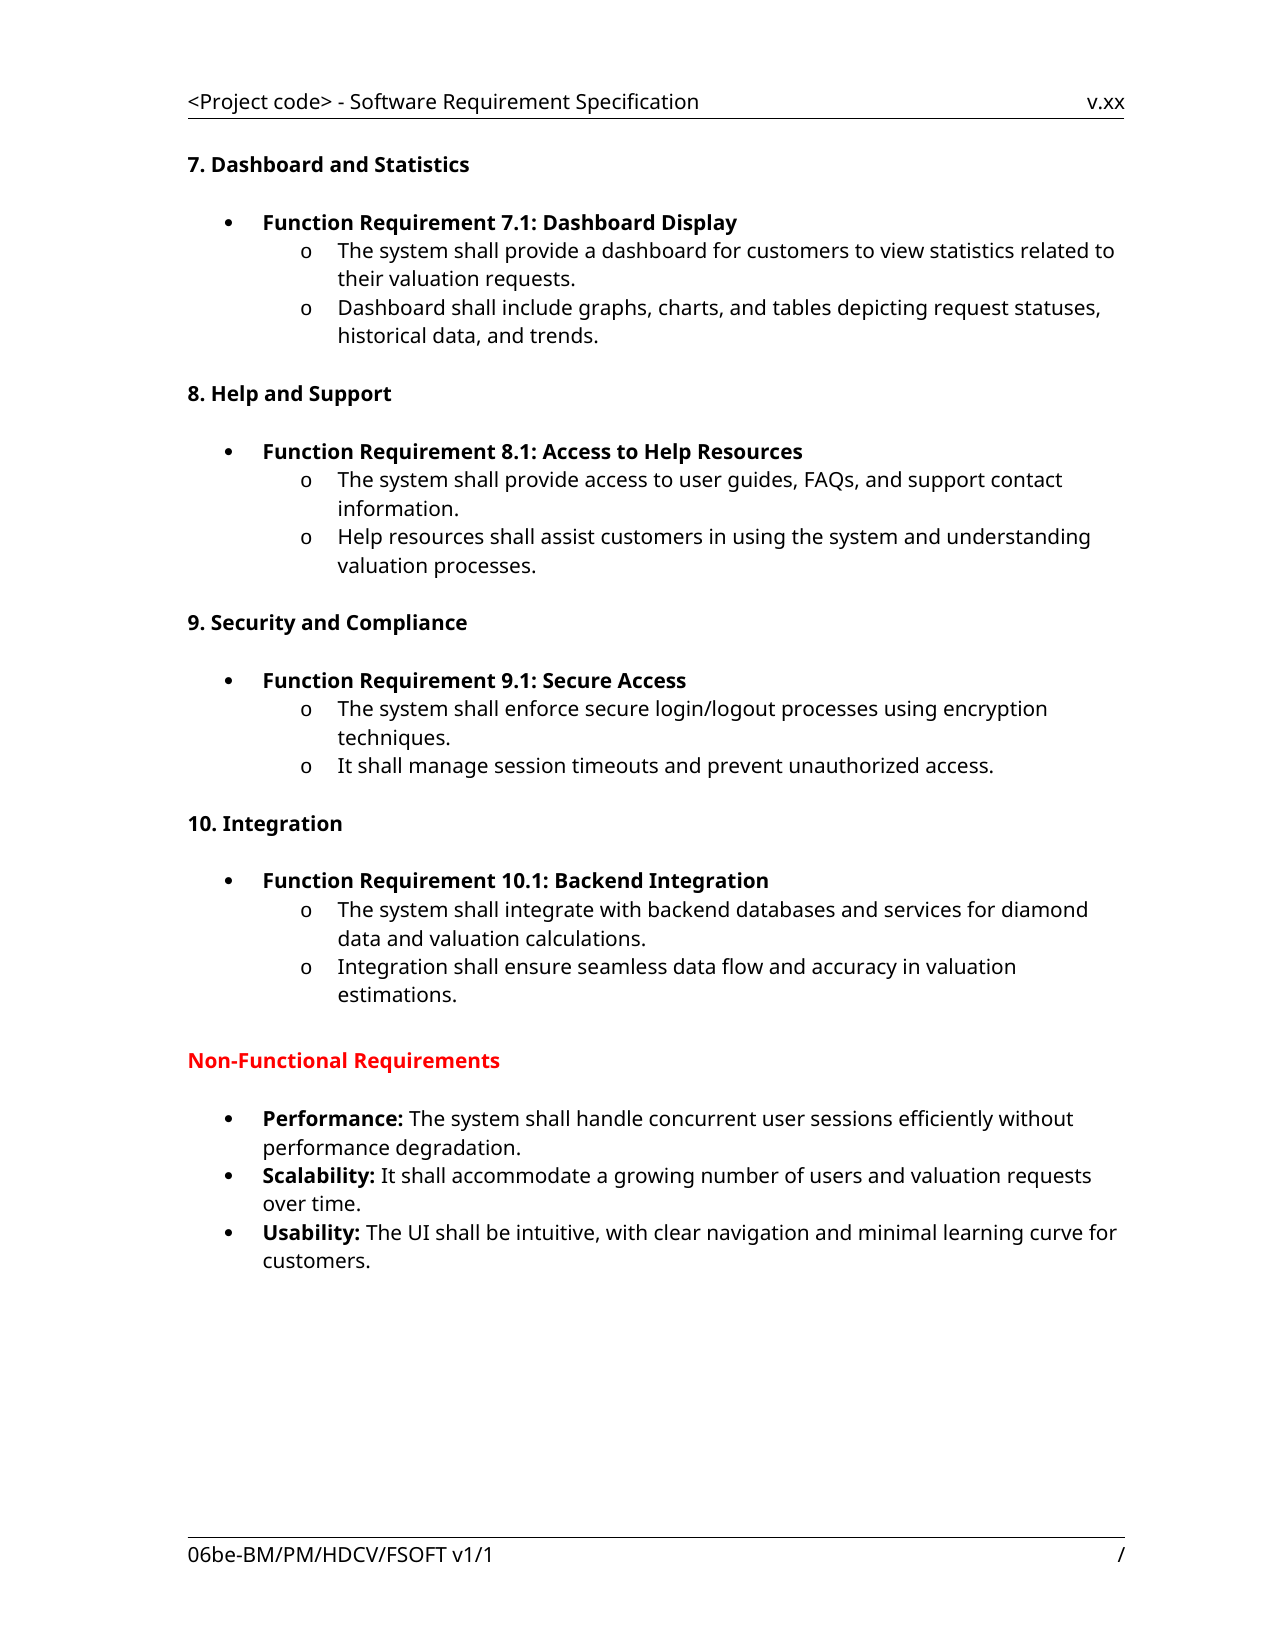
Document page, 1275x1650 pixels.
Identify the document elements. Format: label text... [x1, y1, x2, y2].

list Usability: The UI shall be intuitive, with clear navigation and minimal learning curve for customers. [225, 1218, 1125, 1275]
list The system shall integrate with backend databases and services for diamond data and valuation calculations. [300, 895, 1125, 952]
list Function Requirement 8.1: Access to Help Resources [225, 437, 1125, 465]
list The system shall provide access to user guides, FAQs, and support contact information. [300, 465, 1125, 522]
list The system shall enforce secure login/logout processes using encryption techniques. [300, 694, 1125, 751]
subtitle 9. Security and Compliance [187, 608, 1125, 637]
subtitle 10. Integration [187, 809, 1125, 837]
list Integration shall ensure seamless data flow and accuracy in valuation estimations. [300, 952, 1125, 1009]
list Performance: The system shall handle concurrent user sessions efficiently without performance degradation. [225, 1104, 1125, 1161]
subtitle 8. Help and Support [187, 379, 1125, 408]
subtitle Non-Functional Requirements [187, 1047, 1125, 1075]
list Function Requirement 7.1: Dashboard Display [225, 208, 1125, 236]
list It shall manage session timeouts and prevent unauthorized access. [300, 751, 1125, 780]
list Dashboard shall include graphs, charts, and tables depicting request statuses, historical data, and trends. [300, 293, 1125, 350]
subtitle 7. Dashboard and Statistics [187, 150, 1125, 178]
list Scalability: It shall accommodate a growing number of users and valuation requests over time. [225, 1161, 1125, 1218]
list Function Requirement 10.1: Backend Integration [225, 867, 1125, 895]
list The system shall provide a dashboard for customers to view statistics related to their valuation requests. [300, 236, 1125, 293]
list Help resources shall assist customers in using the system and understanding valuation processes. [300, 522, 1125, 579]
list Function Requirement 9.1: Secure Access [225, 666, 1125, 694]
